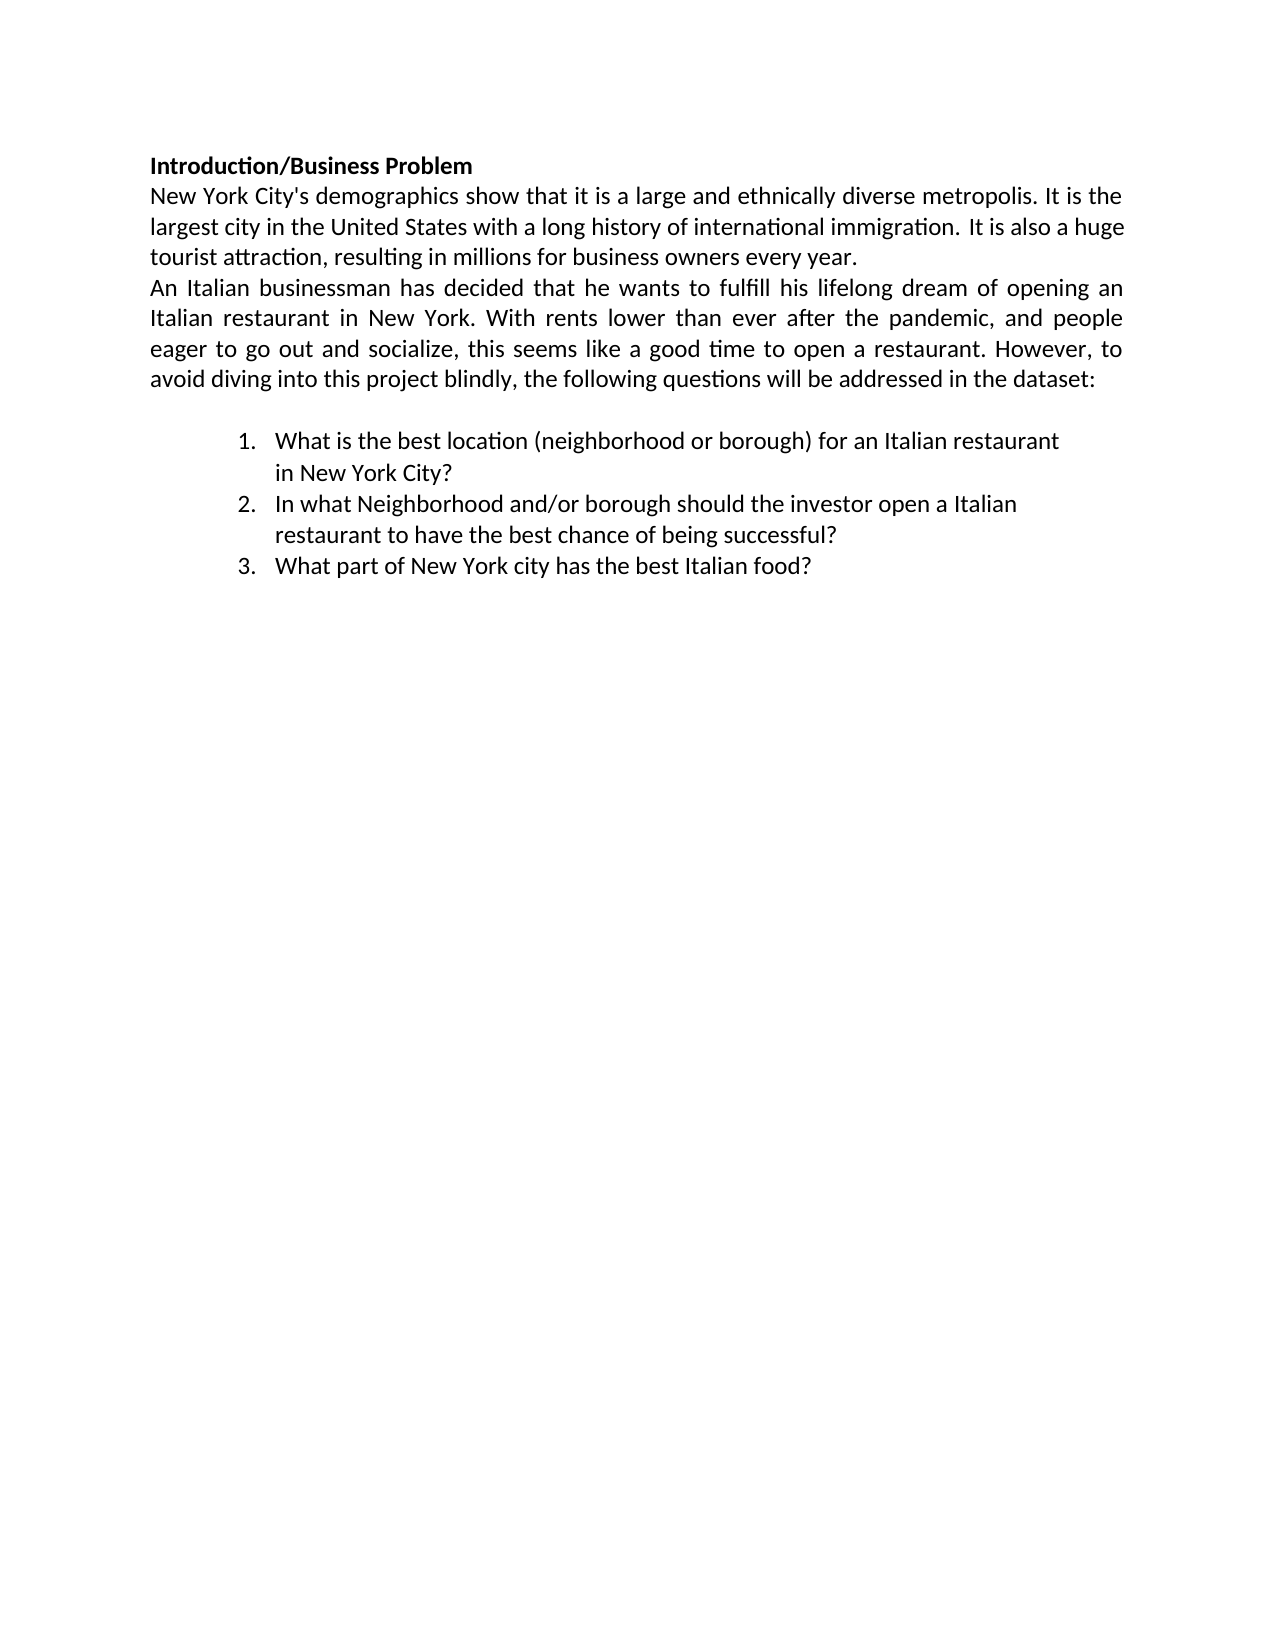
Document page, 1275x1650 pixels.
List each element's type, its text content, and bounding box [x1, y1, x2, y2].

list What part of New York city has the best Italian food? [237, 550, 1075, 581]
list What is the best location (neighborhood or borough) for an Italian restaurant in New York City? [237, 425, 1075, 487]
list In what Neighborhood and/or borough should the investor open a Italian restaurant to have the best chance of being successful? [237, 487, 1075, 550]
text Introduction/Business Problem [150, 150, 1125, 181]
text New York City's demographics show that it is a large and ethnically diverse metropolis. It is the largest city in the United States with a long history of international immigration. It is also a huge tourist attraction, resulting in millions for business owners every year. [150, 181, 1125, 272]
text An Italian businessman has decided that he wants to fulfill his lifelong dream of opening an Italian restaurant in New York. With rents lower than ever after the pandemic, and people eager to go out and socialize, this seems like a good time to open a restaurant. However, to avoid diving into this project blindly, the following questions will be addressed in the dataset: [150, 272, 1125, 394]
